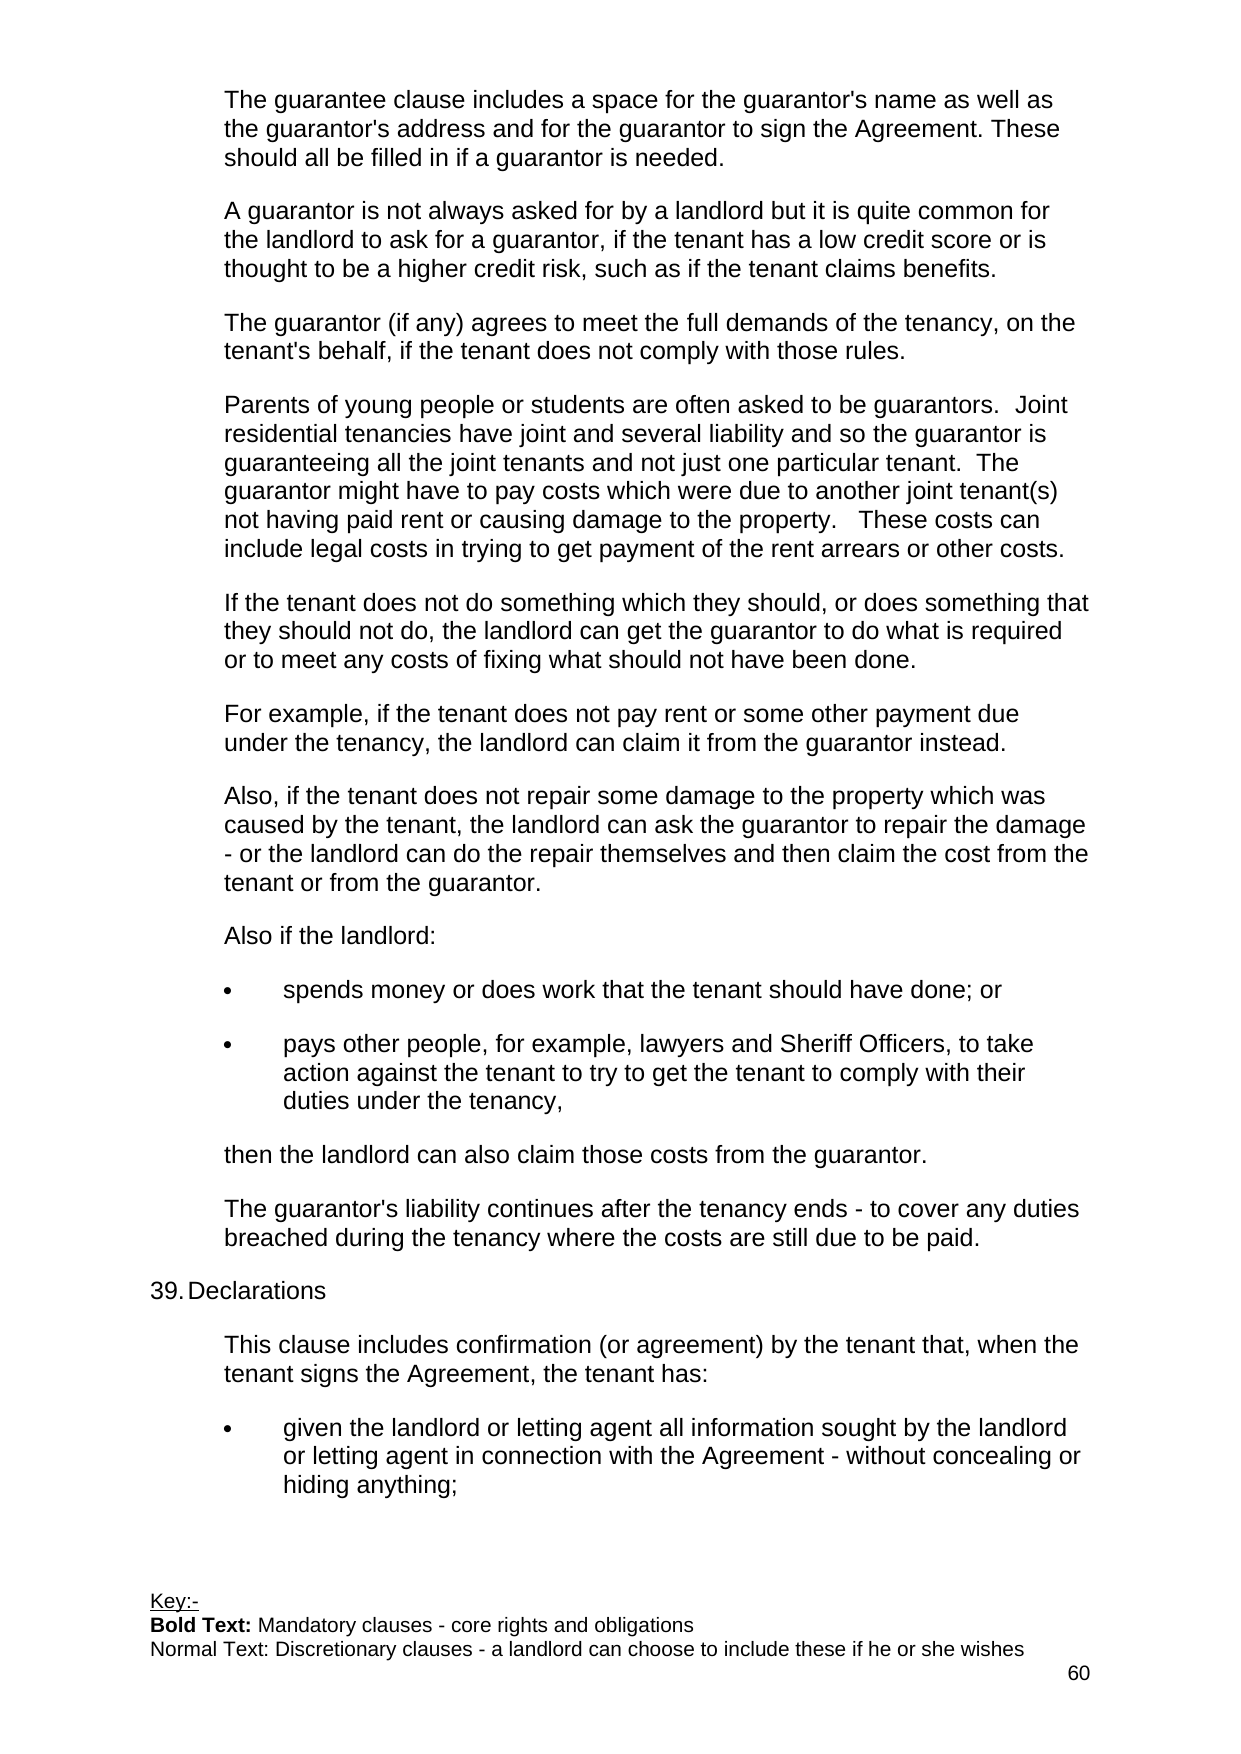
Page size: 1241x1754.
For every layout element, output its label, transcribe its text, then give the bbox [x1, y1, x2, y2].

list pays other people, for example, lawyers and Sheriff Officers, to take action against the tenant to try to get the tenant to comply with their duties under the tenancy, [224, 1029, 1090, 1115]
subtitle Declarations [150, 1276, 1090, 1305]
text A guarantor is not always asked for by a landlord but it is quite common for the landlord to ask for a guarantor, if the tenant has a low credit score or is thought to be a higher credit risk, such as if the tenant claims benefits. [224, 196, 1090, 282]
text Also if the landlord: [224, 921, 1090, 950]
text The guarantee clause includes a space for the guarantor's name as well as the guarantor's address and for the guarantor to sign the Agreement. These should all be filled in if a guarantor is needed. [224, 85, 1090, 171]
text The guarantor (if any) agrees to meet the full demands of the tenancy, on the tenant's behalf, if the tenant does not comply with those rules. [224, 307, 1090, 365]
text The guarantor's liability continues after the tenancy ends - to cover any duties breached during the tenancy where the costs are still due to be paid. [224, 1194, 1090, 1251]
text Also, if the tenant does not repair some damage to the property which was caused by the tenant, the landlord can ask the guarantor to repair the damage - or the landlord can do the repair themselves and then claim the cost from the tenant or from the guarantor. [224, 781, 1090, 896]
text If the tenant does not do something which they should, or does something that they should not do, the landlord can get the guarantor to do what is required or to meet any costs of fixing what should not have been done. [224, 587, 1090, 674]
list given the landlord or letting agent all information sought by the landlord or letting agent in connection with the Agreement - without concealing or hiding anything; [224, 1412, 1090, 1499]
list spends money or does work that the tenant should have done; or [224, 975, 1090, 1004]
text This clause includes confirmation (or agreement) by the tenant that, when the tenant signs the Agreement, the tenant has: [224, 1330, 1090, 1387]
text then the landlord can also claim those costs from the guarantor. [224, 1140, 1090, 1169]
text For example, if the tenant does not pay rent or some other payment due under the tenancy, the landlord can claim it from the guarantor instead. [224, 699, 1090, 756]
